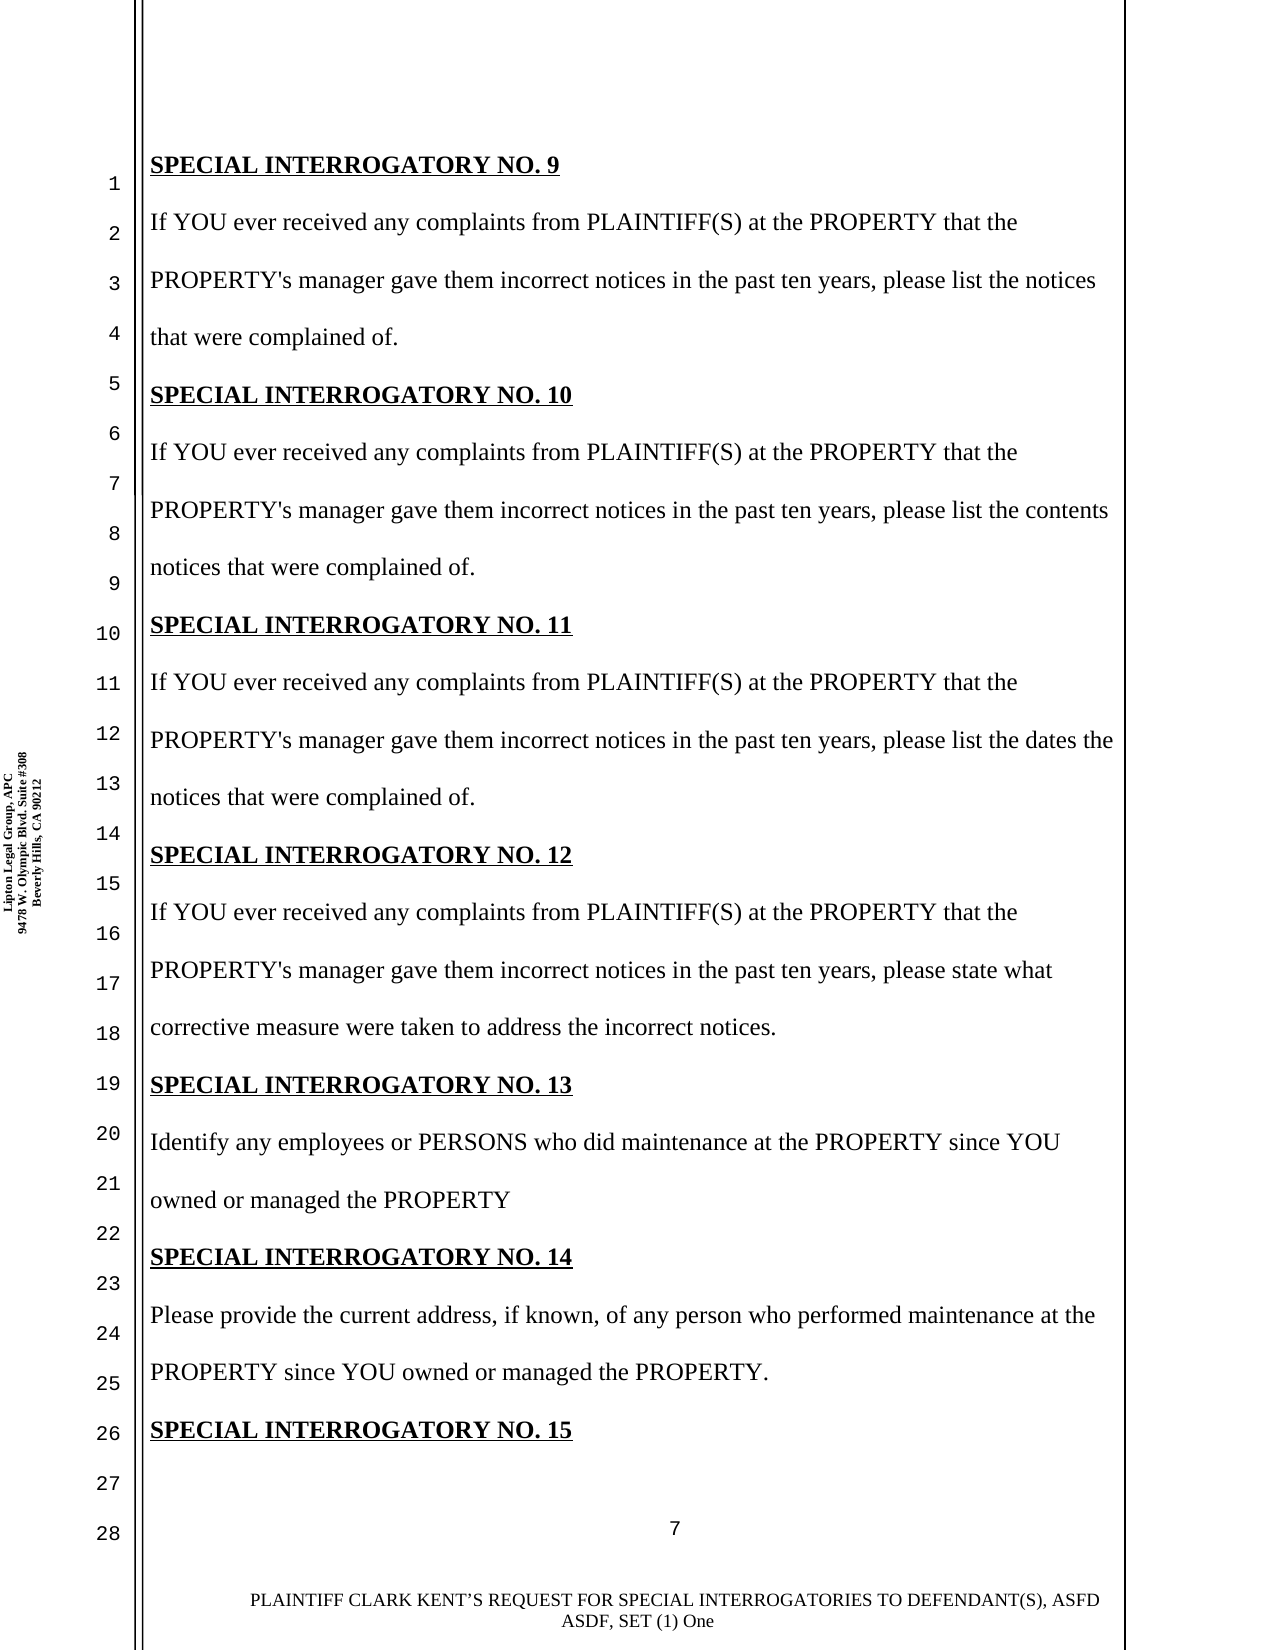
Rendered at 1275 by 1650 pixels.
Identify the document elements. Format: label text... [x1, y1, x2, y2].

text Identify any employees or PERSONS who did maintenance at the PROPERTY since YOU owned or managed the PROPERTY [150, 1127, 1125, 1214]
text If YOU ever received any complaints from PLAINTIFF(S) at the PROPERTY that the PROPERTY's manager gave them incorrect notices in the past ten years, please list the dates the notices that were complained of. [150, 667, 1125, 811]
text Please provide the current address, if known, of any person who performed maintenance at the PROPERTY since YOU owned or managed the PROPERTY. [150, 1300, 1125, 1386]
text SPECIAL INTERROGATORY NO. 13 [150, 1070, 1125, 1099]
text SPECIAL INTERROGATORY NO. 14 [150, 1242, 1125, 1271]
text SPECIAL INTERROGATORY NO. 10 [150, 380, 1125, 409]
text If YOU ever received any complaints from PLAINTIFF(S) at the PROPERTY that the PROPERTY's manager gave them incorrect notices in the past ten years, please list the notices that were complained of. [150, 207, 1125, 351]
text If YOU ever received any complaints from PLAINTIFF(S) at the PROPERTY that the PROPERTY's manager gave them incorrect notices in the past ten years, please state what corrective measure were taken to address the incorrect notices. [150, 897, 1125, 1041]
text SPECIAL INTERROGATORY NO. 15 [150, 1415, 1125, 1444]
text If YOU ever received any complaints from PLAINTIFF(S) at the PROPERTY that the PROPERTY's manager gave them incorrect notices in the past ten years, please list the contents notices that were complained of. [150, 437, 1125, 581]
text SPECIAL INTERROGATORY NO. 11 [150, 610, 1125, 639]
text SPECIAL INTERROGATORY NO. 12 [150, 840, 1125, 869]
text SPECIAL INTERROGATORY NO. 9 [150, 150, 1125, 179]
